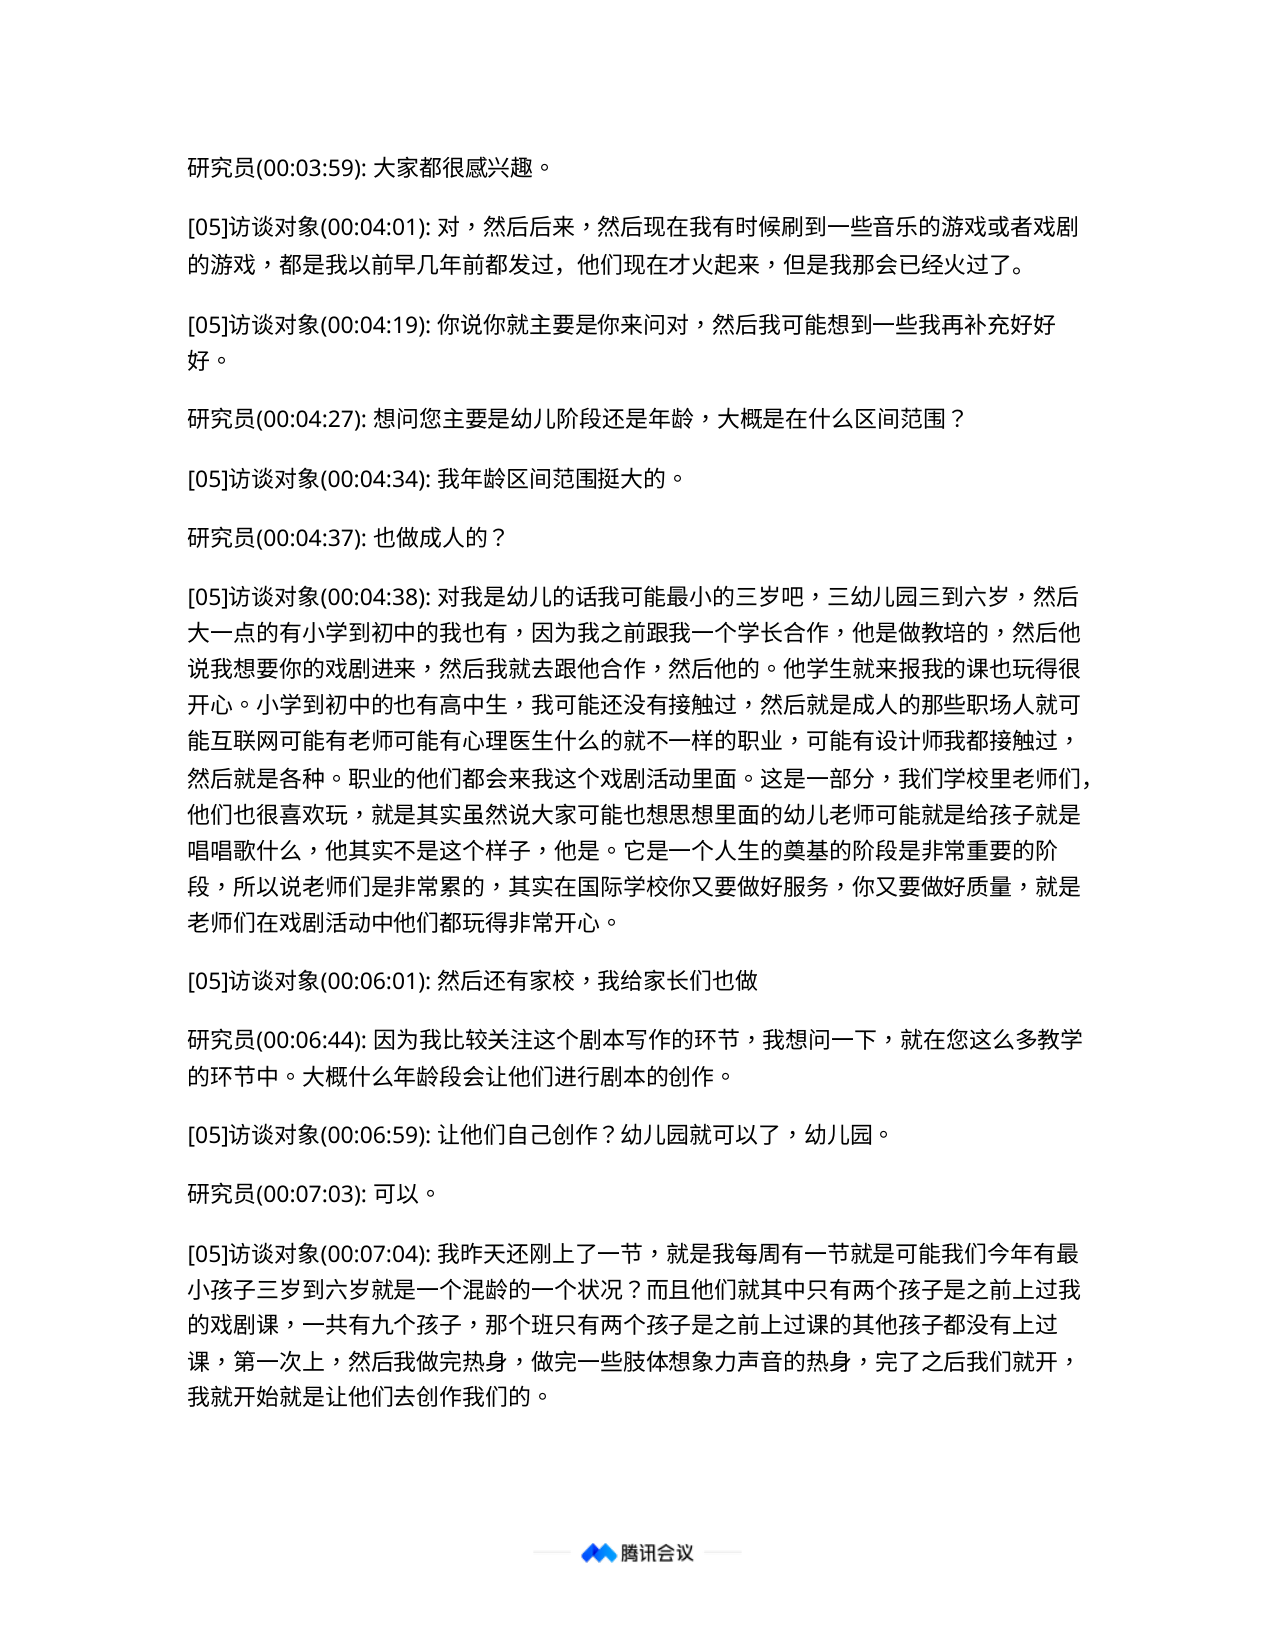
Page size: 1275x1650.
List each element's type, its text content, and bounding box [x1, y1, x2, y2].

text [05]访谈对象(00:04:38): 对我是幼儿的话我可能最小的三岁吧，三幼儿园三到六岁，然后大一点的有小学到初中的我也有，因为我之前跟我一个学长合作，他是做教培的，然后他说我想要你的戏剧进来，然后我就去跟他合作，然后他的。他学生就来报我的课也玩得很开心。小学到初中的也有高中生，我可能还没有接触过，然后就是成人的那些职场人就可能互联网可能有老师可能有心理医生什么的就不一样的职业，可能有设计师我都接触过，然后就是各种。职业的他们都会来我这个戏剧活动里面。这是一部分，我们学校里老师们，他们也很喜欢玩，就是其实虽然说大家可能也想思想里面的幼儿老师可能就是给孩子就是唱唱歌什么，他其实不是这个样子，他是。它是一个人生的奠基的阶段是非常重要的阶段，所以说老师们是非常累的，其实在国际学校你又要做好服务，你又要做好质量，就是老师们在戏剧活动中他们都玩得非常开心。 [187, 579, 1087, 938]
picture [533, 1543, 742, 1563]
text [05]访谈对象(00:06:59): 让他们自己创作？幼儿园就可以了，幼儿园。 [187, 1117, 1087, 1151]
text [05]访谈对象(00:06:01): 然后还有家校，我给家长们也做 [187, 963, 1087, 997]
text 研究员(00:06:44): 因为我比较关注这个剧本写作的环节，我想问一下，就在您这么多教学的环节中。大概什么年龄段会让他们进行剧本的创作。 [187, 1022, 1087, 1092]
text 研究员(00:03:59): 大家都很感兴趣。 [187, 150, 1087, 183]
text [05]访谈对象(00:04:34): 我年龄区间范围挺大的。 [187, 461, 1087, 494]
text 研究员(00:07:03): 可以。 [187, 1176, 1087, 1210]
text 研究员(00:04:37): 也做成人的？ [187, 520, 1087, 553]
text 研究员(00:04:27): 想问您主要是幼儿阶段还是年龄，大概是在什么区间范围？ [187, 401, 1087, 435]
text [05]访谈对象(00:04:19): 你说你就主要是你来问对，然后我可能想到一些我再补充好好好。 [187, 307, 1087, 376]
text [05]访谈对象(00:04:01): 对，然后后来，然后现在我有时候刷到一些音乐的游戏或者戏剧的游戏，都是我以前早几年前都发过，他们现在才火起来，但是我那会已经火过了。 [187, 209, 1087, 281]
text [05]访谈对象(00:07:04): 我昨天还刚上了一节，就是我每周有一节就是可能我们今年有最小孩子三岁到六岁就是一个混龄的一个状况？而且他们就其中只有两个孩子是之前上过我的戏剧课，一共有九个孩子，那个班只有两个孩子是之前上过课的其他孩子都没有上过课，第一次上，然后我做完热身，做完一些肢体想象力声音的热身，完了之后我们就开，我就开始就是让他们去创作我们的。 [187, 1236, 1087, 1413]
